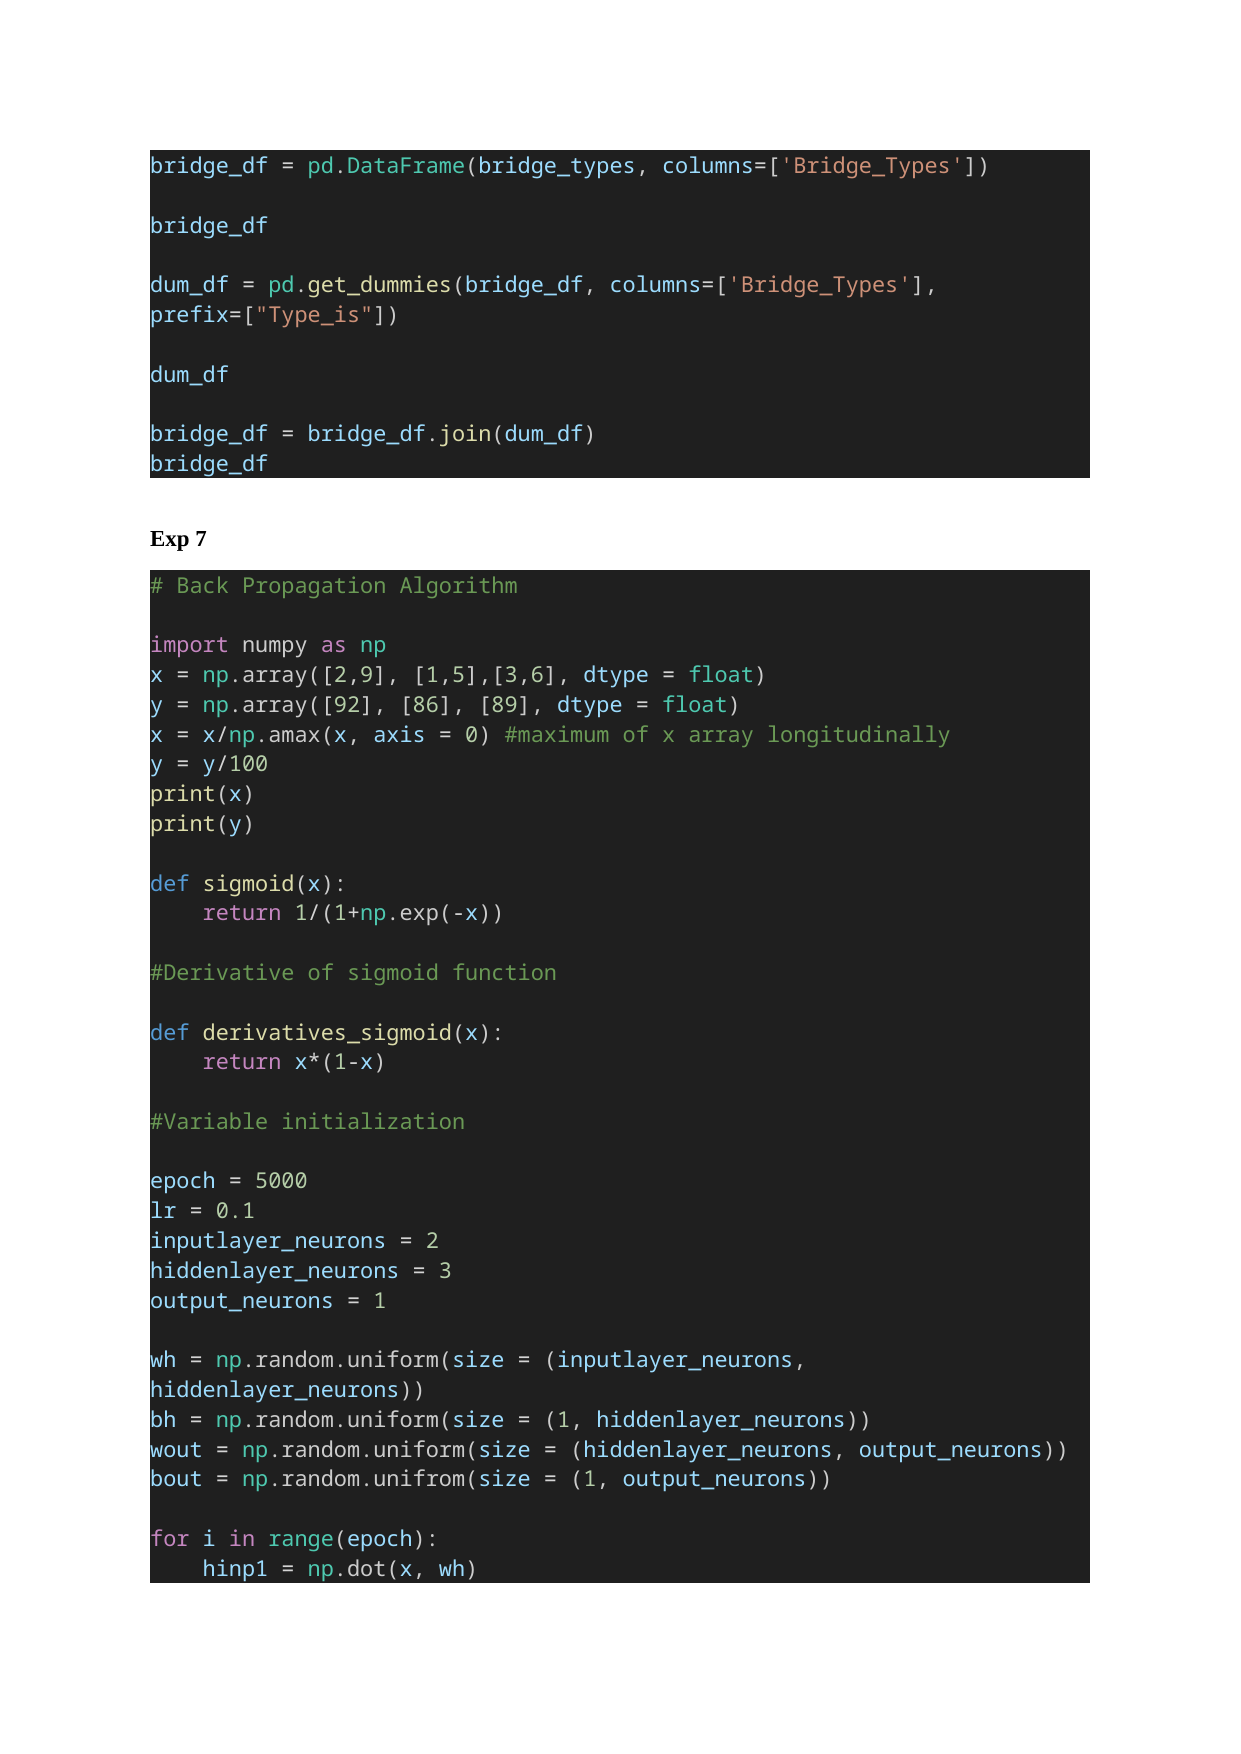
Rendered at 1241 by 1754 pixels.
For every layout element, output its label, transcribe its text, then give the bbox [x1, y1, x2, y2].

text hiddenlayer_neurons = 3 [150, 1255, 1090, 1285]
text return x*(1-x) [150, 1046, 1090, 1076]
text bridge_df = bridge_df.join(dum_df) [150, 418, 1090, 448]
text wh = np.random.uniform(size = (inputlayer_neurons, hiddenlayer_neurons)) [150, 1344, 1090, 1404]
text # Back Propagation Algorithm [150, 570, 1090, 599]
text dum_df = pd.get_dummies(bridge_df, columns=['Bridge_Types'], prefix=["Type_is"]) [150, 269, 1090, 329]
text print(x) [150, 778, 1090, 808]
text inputlayer_neurons = 2 [150, 1225, 1090, 1255]
text bh = np.random.uniform(size = (1, hiddenlayer_neurons)) [150, 1404, 1090, 1434]
text import numpy as np [150, 629, 1090, 659]
text #Derivative of sigmoid function [150, 957, 1090, 987]
text output_neurons = 1 [150, 1285, 1090, 1314]
text #Variable initialization [150, 1106, 1090, 1136]
text wout = np.random.uniform(size = (hiddenlayer_neurons, output_neurons)) [150, 1434, 1090, 1463]
text dum_df [150, 358, 1090, 388]
text bout = np.random.unifrom(size = (1, output_neurons)) [150, 1463, 1090, 1493]
text epoch = 5000 [150, 1166, 1090, 1195]
text lr = 0.1 [150, 1195, 1090, 1225]
text Exp 7 [150, 524, 1090, 551]
text hinp1 = np.dot(x, wh) [150, 1553, 1090, 1583]
text bridge_df = pd.DataFrame(bridge_types, columns=['Bridge_Types']) [150, 150, 1090, 180]
text def derivatives_sigmoid(x): [150, 1017, 1090, 1046]
text for i in range(epoch): [150, 1523, 1090, 1553]
text return 1/(1+np.exp(-x)) [150, 897, 1090, 927]
text def sigmoid(x): [150, 868, 1090, 897]
text y = y/100 [150, 748, 1090, 778]
text bridge_df [150, 209, 1090, 239]
text print(y) [150, 808, 1090, 838]
text x = x/np.amax(x, axis = 0) #maximum of x array longitudinally [150, 719, 1090, 748]
text x = np.array([2,9], [1,5],[3,6], dtype = float) [150, 659, 1090, 689]
text y = np.array([92], [86], [89], dtype = float) [150, 689, 1090, 719]
text bridge_df [150, 448, 1090, 478]
